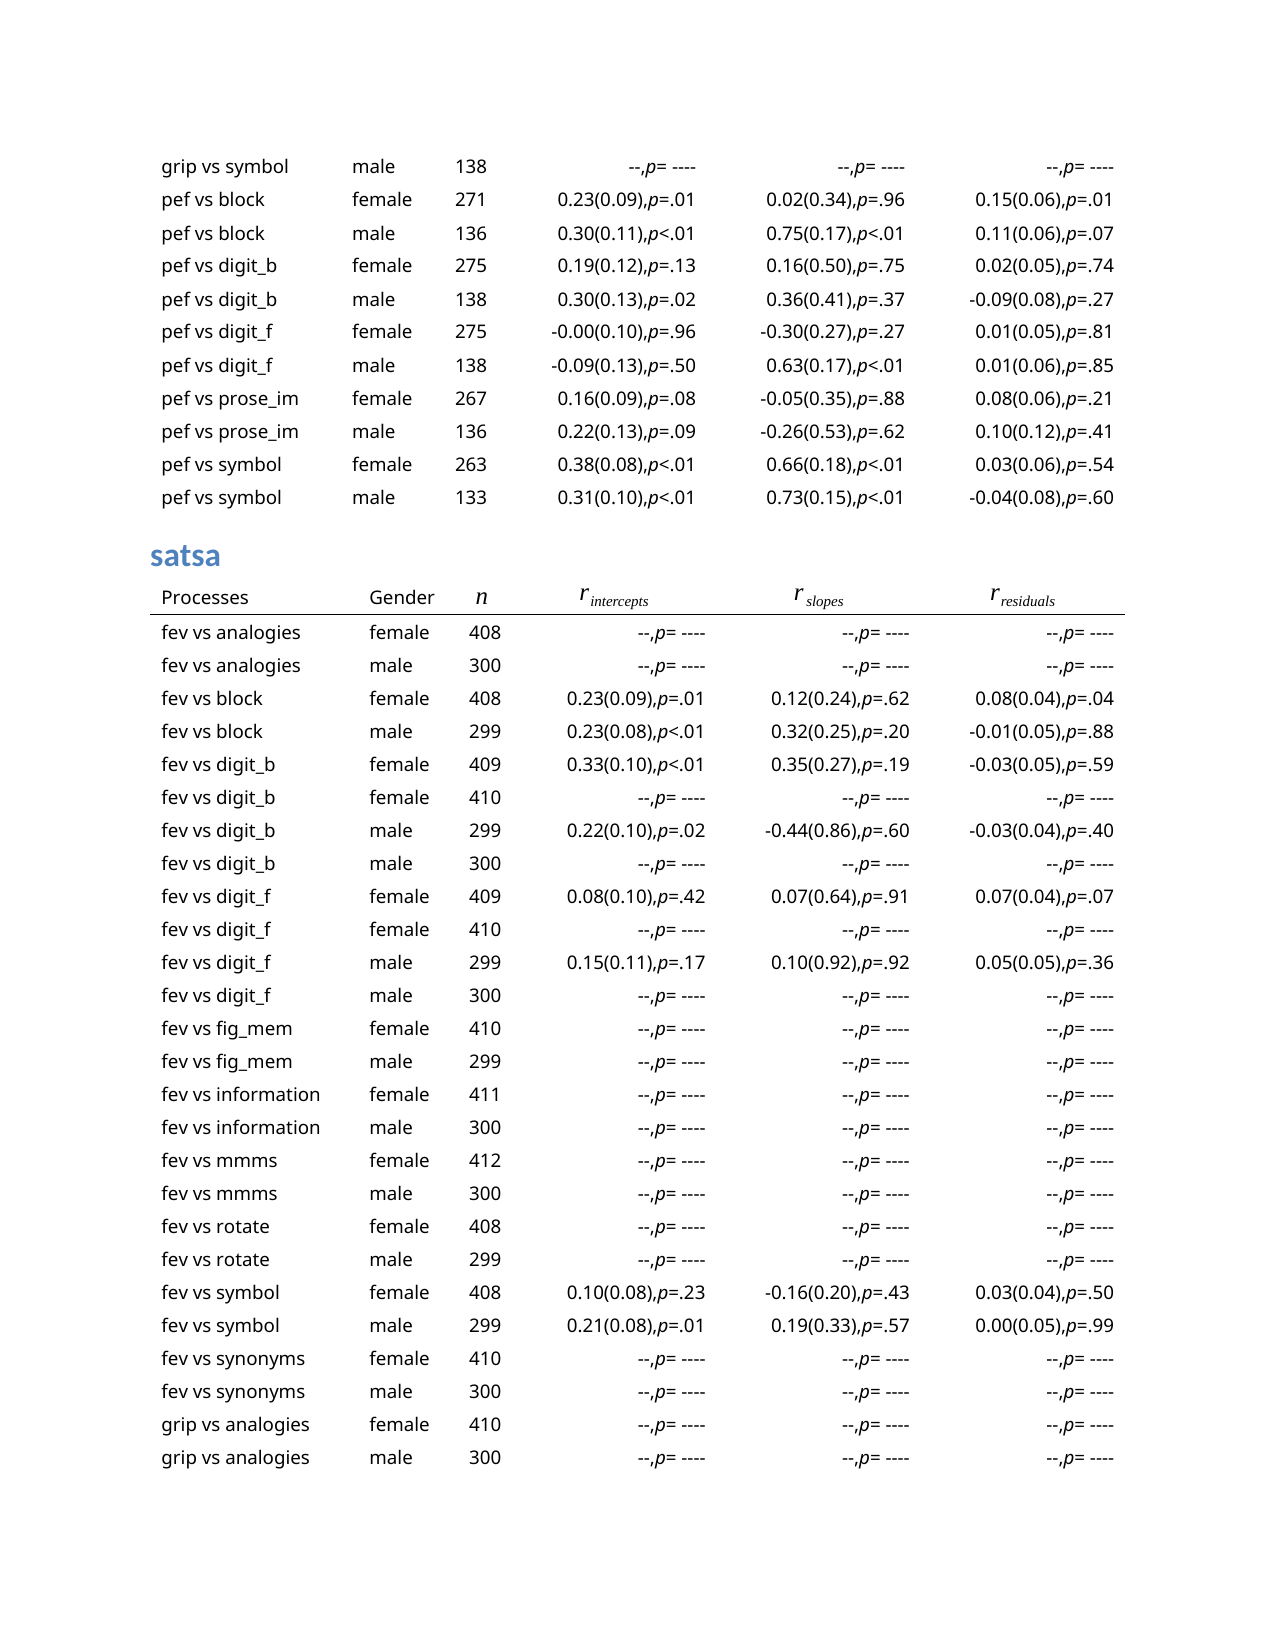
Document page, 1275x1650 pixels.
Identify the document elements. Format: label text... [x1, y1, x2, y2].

table_cell --,p= ---- [498, 150, 707, 183]
table_cell --,p= ---- [916, 150, 1125, 183]
table_cell --,p= ---- [512, 1144, 716, 1177]
table_cell male [358, 813, 452, 846]
table_cell grip vs analogies [150, 1441, 358, 1474]
table_cell -0.16(0.20),p=.43 [716, 1276, 921, 1309]
table_cell 0.66(0.18),p<.01 [707, 447, 916, 480]
table_cell 0.01(0.05),p=.81 [916, 315, 1125, 348]
table_cell 136 [437, 216, 498, 249]
table_cell --,p= ---- [716, 1011, 921, 1044]
table_cell 409 [452, 747, 512, 780]
table_cell fev vs digit_f [150, 879, 358, 912]
table_cell 410 [452, 1011, 512, 1044]
table_cell 0.15(0.11),p=.17 [512, 945, 716, 978]
table_cell --,p= ---- [512, 1408, 716, 1441]
table_cell --,p= ---- [512, 979, 716, 1011]
table_cell fev vs digit_b [150, 780, 358, 813]
table_cell --,p= ---- [921, 1375, 1125, 1408]
table_cell female [358, 747, 452, 780]
table_cell --,p= ---- [512, 615, 716, 648]
table_cell 300 [452, 1111, 512, 1143]
table_cell 133 [437, 480, 498, 513]
table_cell 300 [452, 1177, 512, 1209]
table_cell female [341, 249, 437, 282]
table_cell 0.36(0.41),p=.37 [707, 282, 916, 315]
table_cell 0.01(0.06),p=.85 [916, 348, 1125, 381]
table_cell female [341, 183, 437, 216]
table_cell fev vs synonyms [150, 1342, 358, 1375]
table_cell --,p= ---- [921, 1144, 1125, 1177]
table_cell male [341, 348, 437, 381]
table_cell female [358, 780, 452, 813]
table_cell pef vs digit_b [150, 282, 341, 315]
table_cell male [341, 216, 437, 249]
table_cell 299 [452, 945, 512, 978]
table_cell 408 [452, 1276, 512, 1309]
table_header [512, 575, 716, 614]
table_cell fev vs symbol [150, 1276, 358, 1309]
table_cell fev vs mmms [150, 1177, 358, 1209]
table_cell --,p= ---- [921, 1078, 1125, 1111]
table_cell --,p= ---- [512, 780, 716, 813]
table_cell --,p= ---- [716, 1441, 921, 1474]
table_cell female [358, 1011, 452, 1044]
table_cell --,p= ---- [716, 1408, 921, 1441]
table_cell male [341, 150, 437, 183]
table_cell pef vs block [150, 183, 341, 216]
table_cell 299 [452, 714, 512, 747]
table_cell 0.08(0.04),p=.04 [921, 681, 1125, 714]
table_cell female [358, 879, 452, 912]
table_cell --,p= ---- [716, 1177, 921, 1209]
table_cell 299 [452, 813, 512, 846]
table_cell --,p= ---- [512, 1011, 716, 1044]
table_cell --,p= ---- [716, 1342, 921, 1375]
table_cell --,p= ---- [512, 1375, 716, 1408]
table_cell female [358, 1408, 452, 1441]
table_cell fev vs information [150, 1111, 358, 1143]
table_cell 0.16(0.09),p=.08 [498, 381, 707, 414]
table_cell 138 [437, 348, 498, 381]
table_cell --,p= ---- [716, 846, 921, 879]
table_cell male [341, 480, 437, 513]
table_cell --,p= ---- [716, 913, 921, 945]
table_cell -0.00(0.10),p=.96 [498, 315, 707, 348]
table_cell --,p= ---- [716, 615, 921, 648]
table_cell 0.32(0.25),p=.20 [716, 714, 921, 747]
table_cell -0.01(0.05),p=.88 [921, 714, 1125, 747]
table_cell -0.44(0.86),p=.60 [716, 813, 921, 846]
table_cell grip vs symbol [150, 150, 341, 183]
table_cell --,p= ---- [921, 1177, 1125, 1209]
table_cell 0.73(0.15),p<.01 [707, 480, 916, 513]
table_cell 0.00(0.05),p=.99 [921, 1309, 1125, 1342]
table_cell 136 [437, 414, 498, 447]
table_cell pef vs digit_f [150, 315, 341, 348]
table_cell 408 [452, 615, 512, 648]
table_cell fev vs analogies [150, 648, 358, 681]
table_cell pef vs symbol [150, 447, 341, 480]
table_cell --,p= ---- [512, 1210, 716, 1243]
table_header Gender [358, 575, 452, 614]
table_cell 300 [452, 648, 512, 681]
table_cell 0.03(0.06),p=.54 [916, 447, 1125, 480]
table_cell 410 [452, 1342, 512, 1375]
table_cell 300 [452, 979, 512, 1011]
table_cell male [358, 979, 452, 1011]
table_cell --,p= ---- [921, 1342, 1125, 1375]
table_cell male [358, 1243, 452, 1276]
table_cell female [358, 1210, 452, 1243]
table_cell --,p= ---- [512, 1342, 716, 1375]
table_cell -0.26(0.53),p=.62 [707, 414, 916, 447]
table_cell --,p= ---- [707, 150, 916, 183]
table_cell -0.04(0.08),p=.60 [916, 480, 1125, 513]
table_cell 0.63(0.17),p<.01 [707, 348, 916, 381]
table_cell -0.30(0.27),p=.27 [707, 315, 916, 348]
table_cell female [341, 447, 437, 480]
table_cell 0.08(0.06),p=.21 [916, 381, 1125, 414]
table_cell fev vs digit_f [150, 945, 358, 978]
table_cell --,p= ---- [716, 1111, 921, 1143]
table_cell male [358, 1375, 452, 1408]
table_cell female [358, 1276, 452, 1309]
table_cell male [358, 1309, 452, 1342]
table_cell --,p= ---- [921, 846, 1125, 879]
table_cell --,p= ---- [716, 780, 921, 813]
table_cell --,p= ---- [921, 913, 1125, 945]
table_cell 267 [437, 381, 498, 414]
table_cell --,p= ---- [716, 648, 921, 681]
table_cell -0.03(0.04),p=.40 [921, 813, 1125, 846]
table_cell fev vs rotate [150, 1210, 358, 1243]
table_cell 0.33(0.10),p<.01 [512, 747, 716, 780]
table_cell --,p= ---- [921, 1045, 1125, 1077]
table_cell male [341, 414, 437, 447]
table_cell --,p= ---- [716, 1078, 921, 1111]
table_cell grip vs analogies [150, 1408, 358, 1441]
table_cell 0.02(0.05),p=.74 [916, 249, 1125, 282]
table_cell 275 [437, 249, 498, 282]
table_cell --,p= ---- [921, 615, 1125, 648]
table_cell -0.05(0.35),p=.88 [707, 381, 916, 414]
table_cell 0.07(0.64),p=.91 [716, 879, 921, 912]
table_cell --,p= ---- [512, 1078, 716, 1111]
table_cell fev vs block [150, 714, 358, 747]
table_cell 0.08(0.10),p=.42 [512, 879, 716, 912]
table_cell male [358, 714, 452, 747]
table_cell --,p= ---- [512, 913, 716, 945]
table_cell male [358, 945, 452, 978]
table_cell -0.09(0.08),p=.27 [916, 282, 1125, 315]
table_cell --,p= ---- [512, 1243, 716, 1276]
table_cell 0.22(0.10),p=.02 [512, 813, 716, 846]
table_cell pef vs digit_b [150, 249, 341, 282]
table_cell --,p= ---- [921, 979, 1125, 1011]
table_cell pef vs digit_f [150, 348, 341, 381]
table_cell 0.10(0.92),p=.92 [716, 945, 921, 978]
table_cell --,p= ---- [716, 1243, 921, 1276]
table_cell 0.10(0.12),p=.41 [916, 414, 1125, 447]
table_cell fev vs information [150, 1078, 358, 1111]
table_cell 271 [437, 183, 498, 216]
table_cell male [358, 1111, 452, 1143]
table_cell --,p= ---- [716, 1144, 921, 1177]
table_cell --,p= ---- [512, 1045, 716, 1077]
table_cell female [341, 381, 437, 414]
table_header [921, 575, 1125, 614]
table_cell 0.07(0.04),p=.07 [921, 879, 1125, 912]
table_cell 300 [452, 1375, 512, 1408]
table_cell -0.03(0.05),p=.59 [921, 747, 1125, 780]
table_cell --,p= ---- [921, 1210, 1125, 1243]
table_cell male [358, 1441, 452, 1474]
table_header [452, 575, 512, 614]
table_cell fev vs rotate [150, 1243, 358, 1276]
table_cell 410 [452, 1408, 512, 1441]
table_cell --,p= ---- [921, 1011, 1125, 1044]
table_cell 0.23(0.08),p<.01 [512, 714, 716, 747]
table_cell 0.16(0.50),p=.75 [707, 249, 916, 282]
table_cell 0.03(0.04),p=.50 [921, 1276, 1125, 1309]
table_cell 0.12(0.24),p=.62 [716, 681, 921, 714]
table_cell --,p= ---- [512, 846, 716, 879]
table_cell 299 [452, 1243, 512, 1276]
table_cell male [358, 648, 452, 681]
table_cell 0.21(0.08),p=.01 [512, 1309, 716, 1342]
table_cell male [358, 1045, 452, 1077]
table_cell fev vs digit_b [150, 813, 358, 846]
table_cell -0.09(0.13),p=.50 [498, 348, 707, 381]
table_cell 409 [452, 879, 512, 912]
table_cell pef vs prose_im [150, 414, 341, 447]
table_cell fev vs digit_f [150, 979, 358, 1011]
table_cell --,p= ---- [921, 780, 1125, 813]
table_cell --,p= ---- [512, 1441, 716, 1474]
table_cell fev vs mmms [150, 1144, 358, 1177]
table_cell 0.19(0.33),p=.57 [716, 1309, 921, 1342]
table_cell male [358, 846, 452, 879]
table_cell 0.19(0.12),p=.13 [498, 249, 707, 282]
table_cell 0.23(0.09),p=.01 [512, 681, 716, 714]
table_cell pef vs block [150, 216, 341, 249]
table_cell --,p= ---- [921, 648, 1125, 681]
table_cell 0.05(0.05),p=.36 [921, 945, 1125, 978]
table_cell fev vs digit_f [150, 913, 358, 945]
table_cell --,p= ---- [716, 1045, 921, 1077]
table_cell female [341, 315, 437, 348]
table_cell 408 [452, 681, 512, 714]
table_cell --,p= ---- [512, 648, 716, 681]
table_cell 412 [452, 1144, 512, 1177]
table_cell pef vs symbol [150, 480, 341, 513]
table_cell 0.30(0.13),p=.02 [498, 282, 707, 315]
table_cell fev vs analogies [150, 615, 358, 648]
table_cell 0.02(0.34),p=.96 [707, 183, 916, 216]
table_cell 0.75(0.17),p<.01 [707, 216, 916, 249]
table_cell 300 [452, 846, 512, 879]
table_cell --,p= ---- [921, 1111, 1125, 1143]
table_cell 410 [452, 913, 512, 945]
subtitle satsa [150, 534, 1125, 575]
table_cell 138 [437, 282, 498, 315]
table_cell 408 [452, 1210, 512, 1243]
table_cell --,p= ---- [512, 1111, 716, 1143]
table_cell female [358, 913, 452, 945]
table_cell --,p= ---- [921, 1243, 1125, 1276]
table_cell female [358, 681, 452, 714]
table_cell 275 [437, 315, 498, 348]
table_cell fev vs symbol [150, 1309, 358, 1342]
table_cell 0.23(0.09),p=.01 [498, 183, 707, 216]
table_cell 0.11(0.06),p=.07 [916, 216, 1125, 249]
table_cell 138 [437, 150, 498, 183]
table_cell fev vs synonyms [150, 1375, 358, 1408]
table_cell --,p= ---- [512, 1177, 716, 1209]
table_cell male [358, 1177, 452, 1209]
table_cell 299 [452, 1045, 512, 1077]
table_cell --,p= ---- [716, 1210, 921, 1243]
table_cell female [358, 1342, 452, 1375]
table_cell 0.15(0.06),p=.01 [916, 183, 1125, 216]
table_cell fev vs fig_mem [150, 1011, 358, 1044]
table_cell fev vs digit_b [150, 846, 358, 879]
table_cell female [358, 1144, 452, 1177]
table_cell --,p= ---- [716, 979, 921, 1011]
table_cell female [358, 1078, 452, 1111]
table_cell 263 [437, 447, 498, 480]
table_header [716, 575, 921, 614]
table_cell female [358, 615, 452, 648]
table_cell 0.31(0.10),p<.01 [498, 480, 707, 513]
table_cell 410 [452, 780, 512, 813]
table_cell 0.35(0.27),p=.19 [716, 747, 921, 780]
table_cell 300 [452, 1441, 512, 1474]
table_cell pef vs prose_im [150, 381, 341, 414]
table_cell 0.30(0.11),p<.01 [498, 216, 707, 249]
table_cell --,p= ---- [921, 1441, 1125, 1474]
table_cell --,p= ---- [921, 1408, 1125, 1441]
table_cell 299 [452, 1309, 512, 1342]
table_cell 0.38(0.08),p<.01 [498, 447, 707, 480]
table_cell 411 [452, 1078, 512, 1111]
table_cell --,p= ---- [716, 1375, 921, 1408]
table_cell male [341, 282, 437, 315]
table_cell fev vs digit_b [150, 747, 358, 780]
table_header Processes [150, 575, 358, 614]
table_cell 0.10(0.08),p=.23 [512, 1276, 716, 1309]
table_cell fev vs block [150, 681, 358, 714]
table_cell fev vs fig_mem [150, 1045, 358, 1077]
table_cell 0.22(0.13),p=.09 [498, 414, 707, 447]
